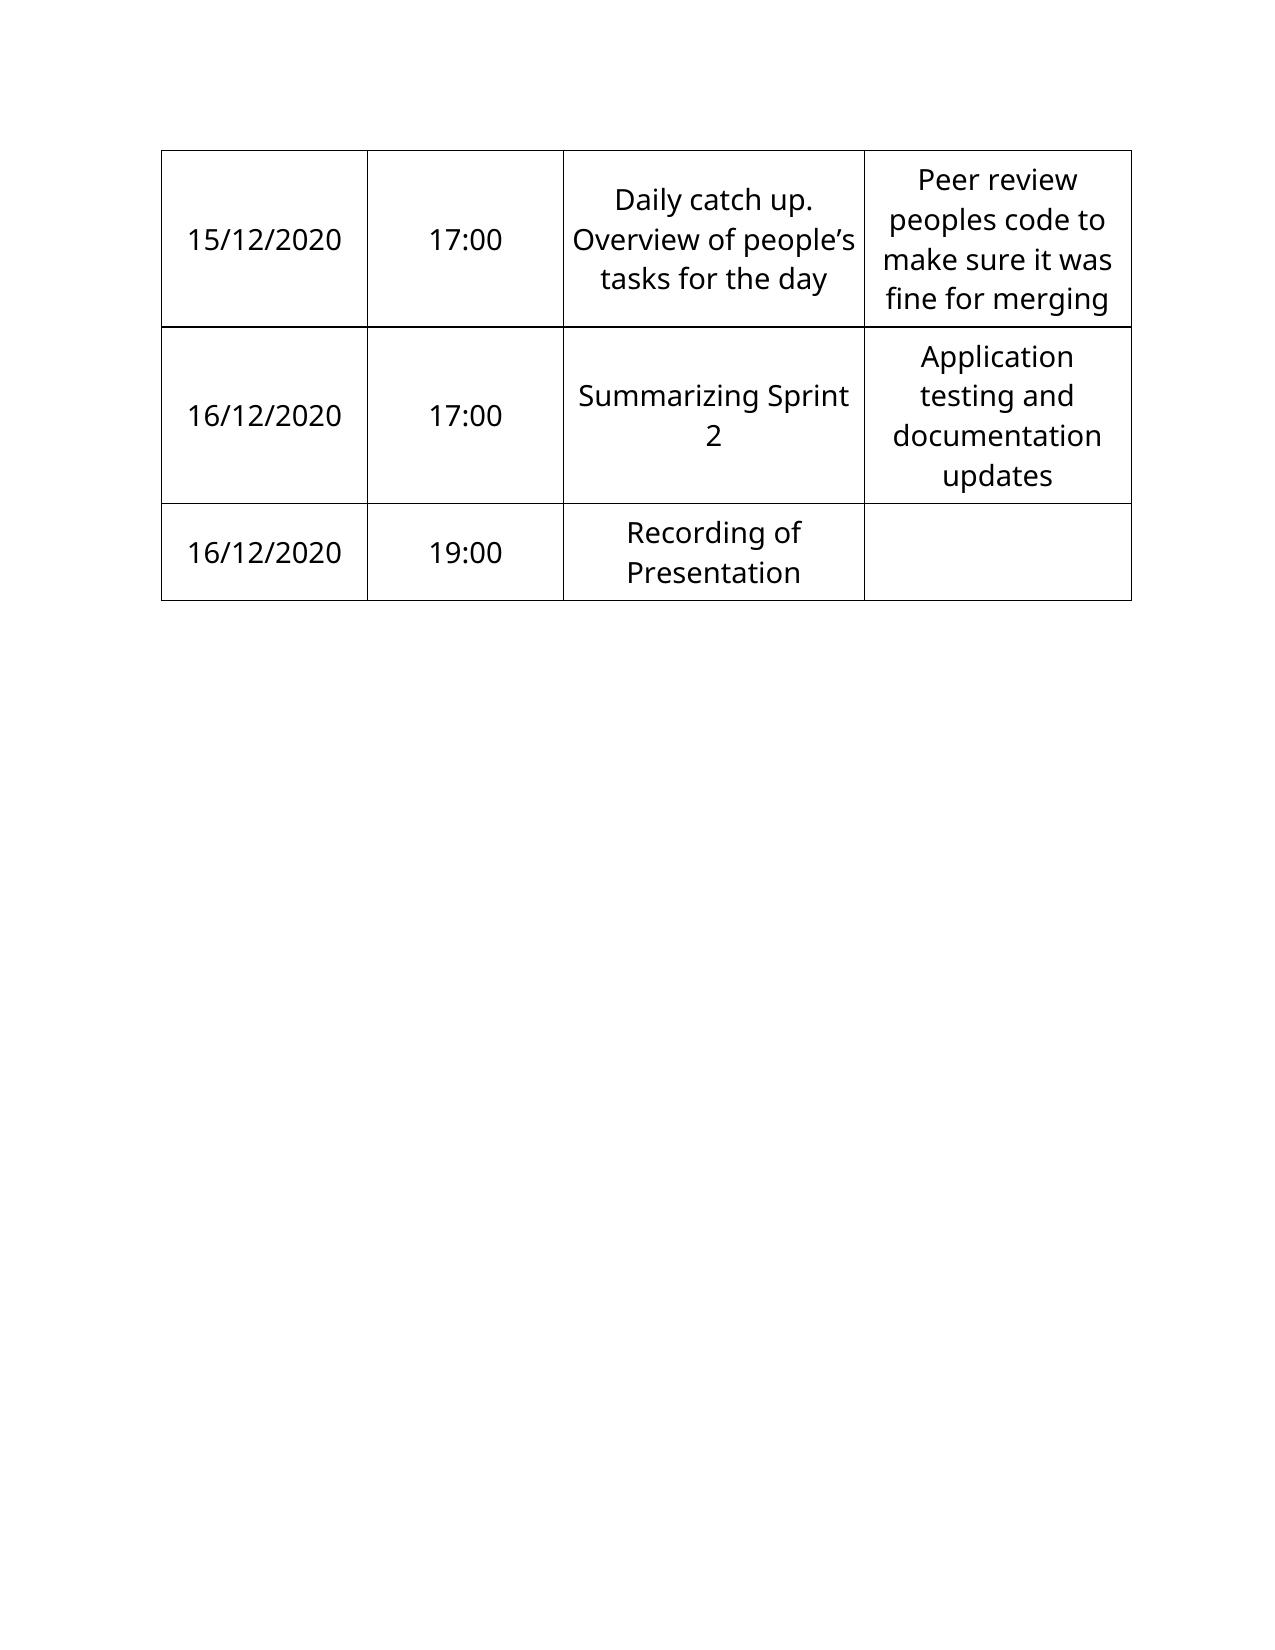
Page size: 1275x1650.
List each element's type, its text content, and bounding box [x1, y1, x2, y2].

table_cell 17:00 [368, 151, 563, 326]
table_cell 16/12/2020 [162, 328, 367, 503]
table_cell 17:00 [368, 328, 563, 503]
table_cell 16/12/2020 [162, 504, 367, 600]
table_cell 19:00 [368, 504, 563, 600]
table_cell Summarizing Sprint 2 [564, 328, 864, 503]
table_cell Recording of Presentation [564, 504, 864, 600]
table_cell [564, 151, 864, 326]
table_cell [865, 151, 1131, 326]
table_cell [865, 504, 1131, 600]
table_cell 15/12/2020 [162, 151, 367, 326]
table_cell Application testing and documentation updates [865, 328, 1131, 503]
